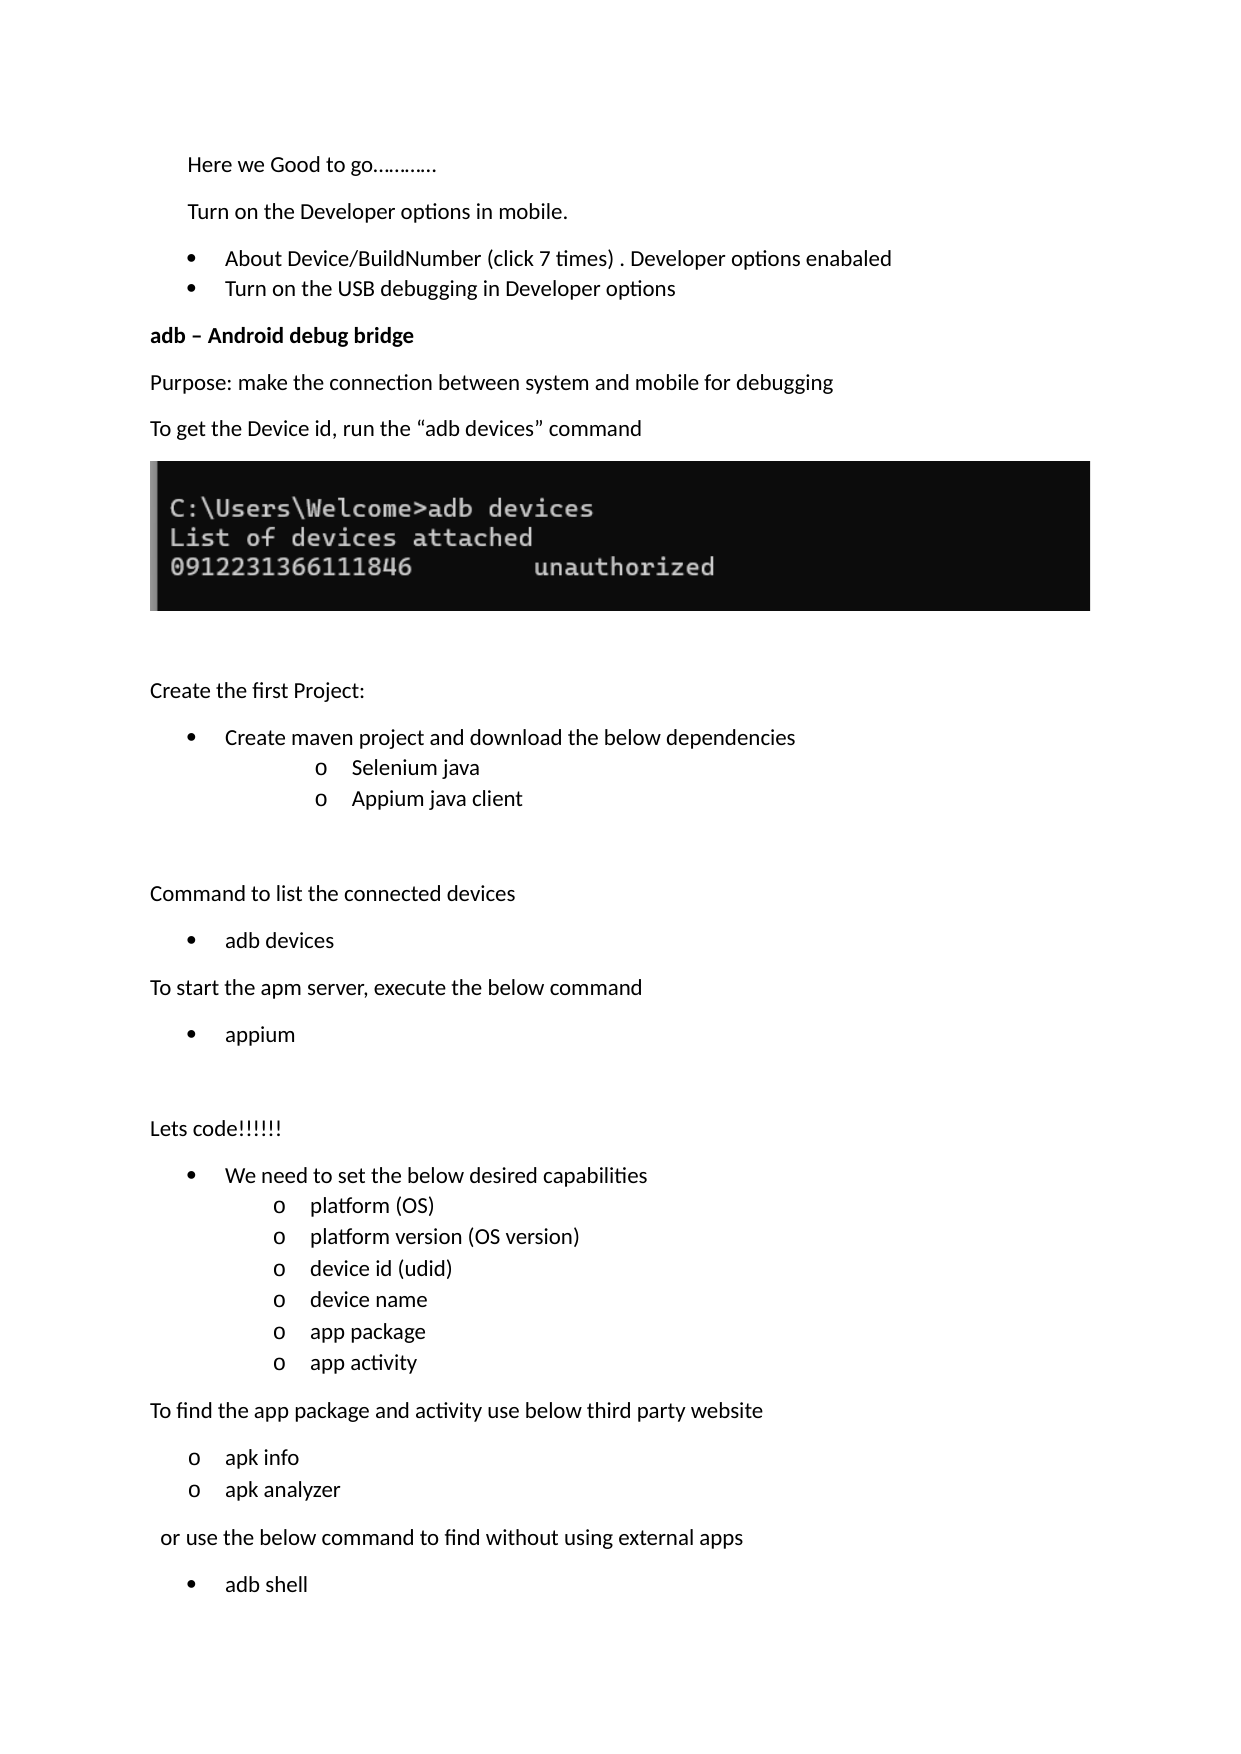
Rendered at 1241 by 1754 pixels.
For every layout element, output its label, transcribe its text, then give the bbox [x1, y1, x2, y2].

list apk info [187, 1443, 1090, 1472]
list app package [272, 1317, 1090, 1346]
list Create maven project and download the below dependencies [187, 723, 1090, 751]
list adb devices [187, 926, 1090, 954]
text To find the app package and activity use below third party website [150, 1396, 1090, 1424]
list device name [272, 1285, 1090, 1314]
text To get the Device id, run the “adb devices” command [150, 414, 1090, 443]
list Turn on the USB debugging in Developer options [187, 274, 1090, 302]
list app activity [272, 1348, 1090, 1377]
text or use the below command to find without using external apps [150, 1523, 1090, 1551]
text Turn on the Developer options in mobile. [187, 197, 1090, 225]
text Here we Good to go………… [187, 150, 1090, 178]
text Lets code!!!!!! [150, 1114, 1090, 1142]
list appium [187, 1020, 1090, 1048]
list platform (OS) [272, 1191, 1090, 1220]
list Selenium java [314, 753, 1090, 782]
text adb – Android debug bridge [150, 321, 1090, 349]
list apk analyzer [187, 1475, 1090, 1504]
text Command to list the connected devices [150, 879, 1090, 908]
text Create the first Project: [150, 676, 1090, 704]
list platform version (OS version) [272, 1222, 1090, 1252]
list device id (udid) [272, 1254, 1090, 1283]
list adb shell [187, 1570, 1090, 1598]
picture [150, 461, 1091, 611]
list We need to set the below desired capabilities [187, 1161, 1090, 1189]
list About Device/BuildNumber (click 7 times) . Developer options enabaled [187, 244, 1090, 272]
text To start the apm server, execute the below command [150, 973, 1090, 1001]
text Purpose: make the connection between system and mobile for debugging [150, 368, 1090, 396]
list Appium java client [314, 784, 1090, 814]
